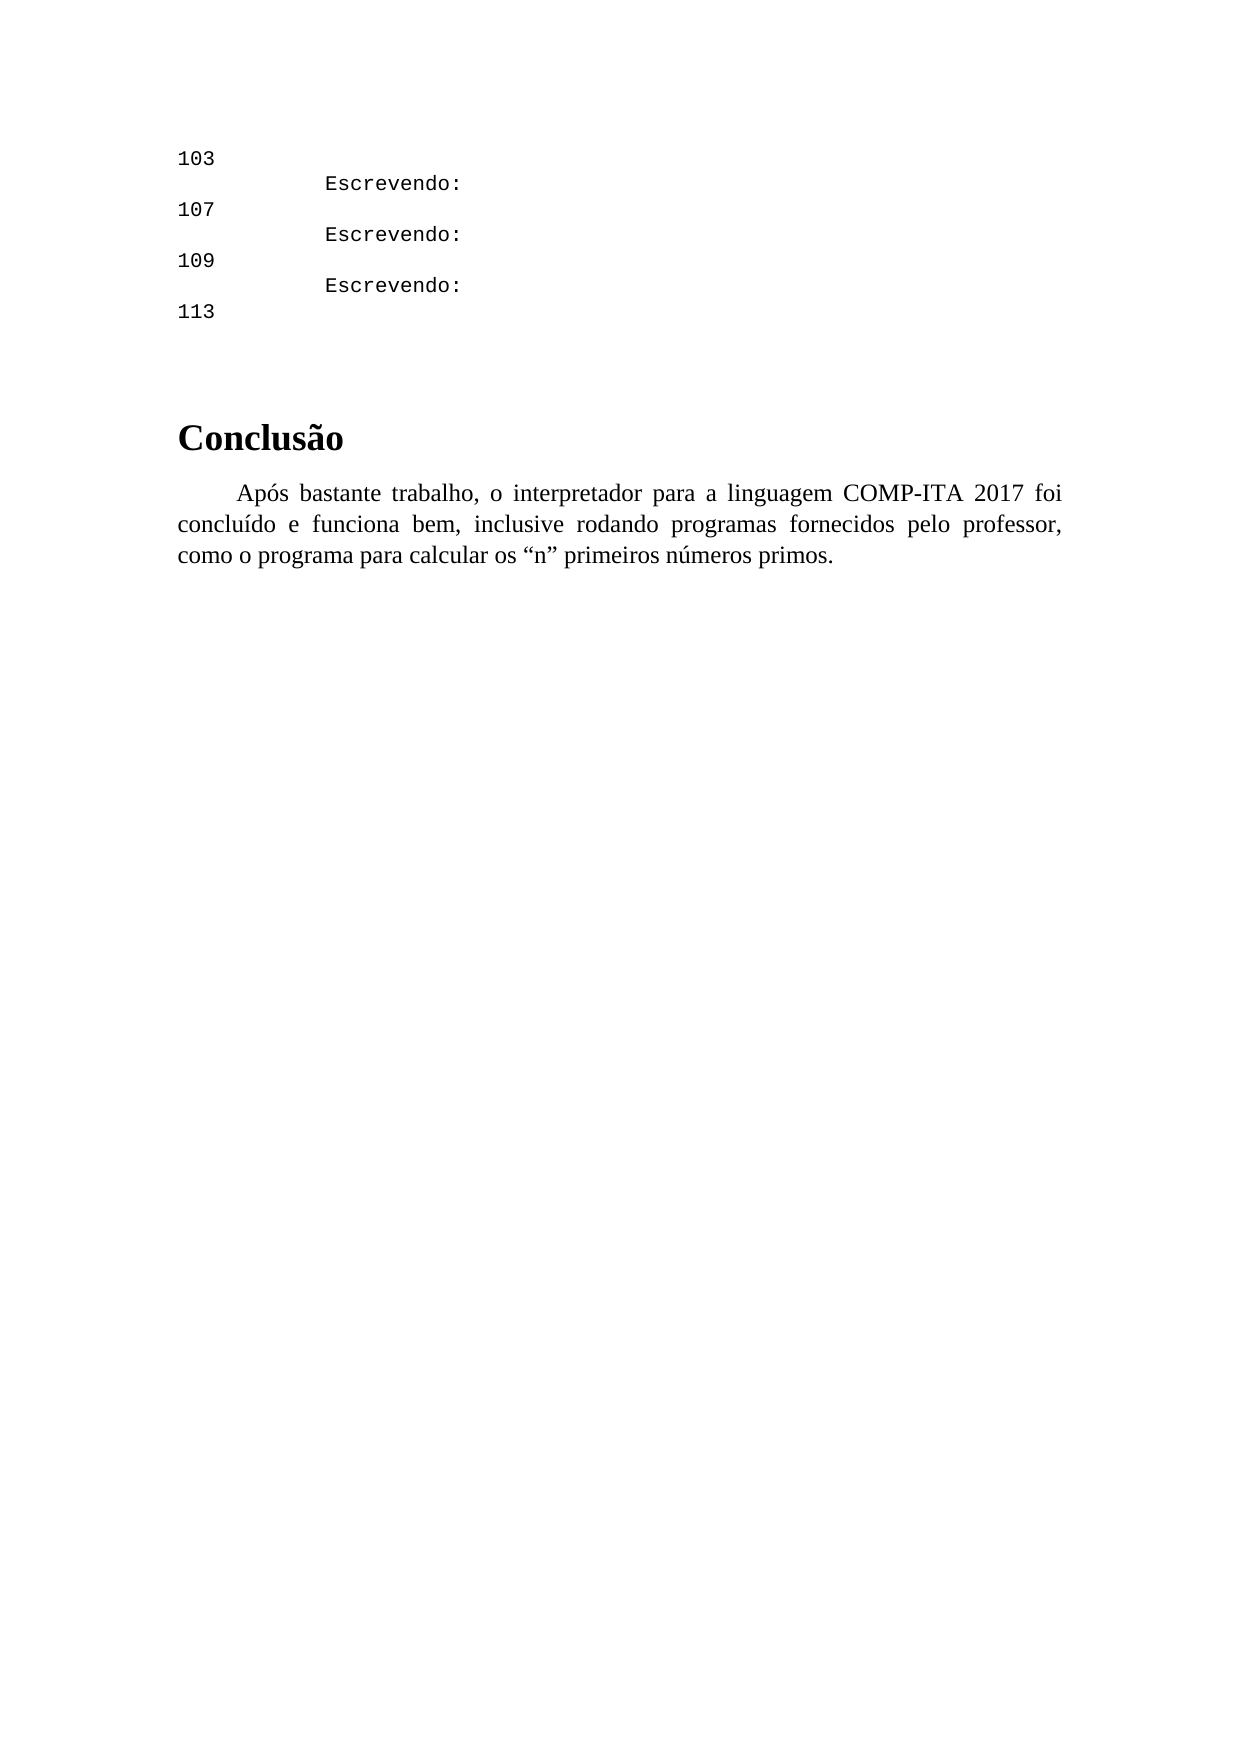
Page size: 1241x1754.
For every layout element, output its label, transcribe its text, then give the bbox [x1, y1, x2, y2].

text 109 [177, 250, 1063, 273]
text Escrevendo: [177, 224, 1063, 248]
text Escrevendo: [177, 173, 1063, 197]
text Conclusão [177, 415, 1063, 458]
text Após bastante trabalho, o interpretador para a linguagem COMP-ITA 2017 foi concluído e funciona bem, inclusive rodando programas fornecidos pelo professor, como o programa para calcular os “n” primeiros números primos. [177, 478, 1063, 569]
text 103 [177, 148, 1063, 171]
text 113 [177, 301, 1063, 324]
text Escrevendo: [177, 275, 1063, 299]
text 107 [177, 199, 1063, 222]
